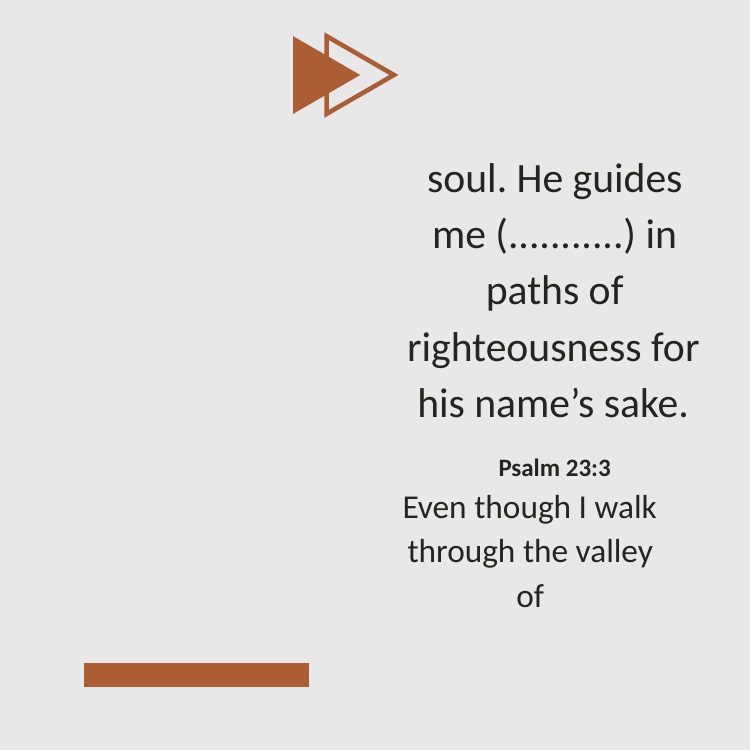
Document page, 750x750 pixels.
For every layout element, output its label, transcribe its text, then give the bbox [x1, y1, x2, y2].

text Even though I walk through the valley of [400, 486, 659, 615]
text Psalm 23:3 [399, 453, 710, 483]
text soul. He guides me (...........) in paths of [407, 152, 702, 314]
text righteousness for his name’s sake. [397, 321, 709, 428]
